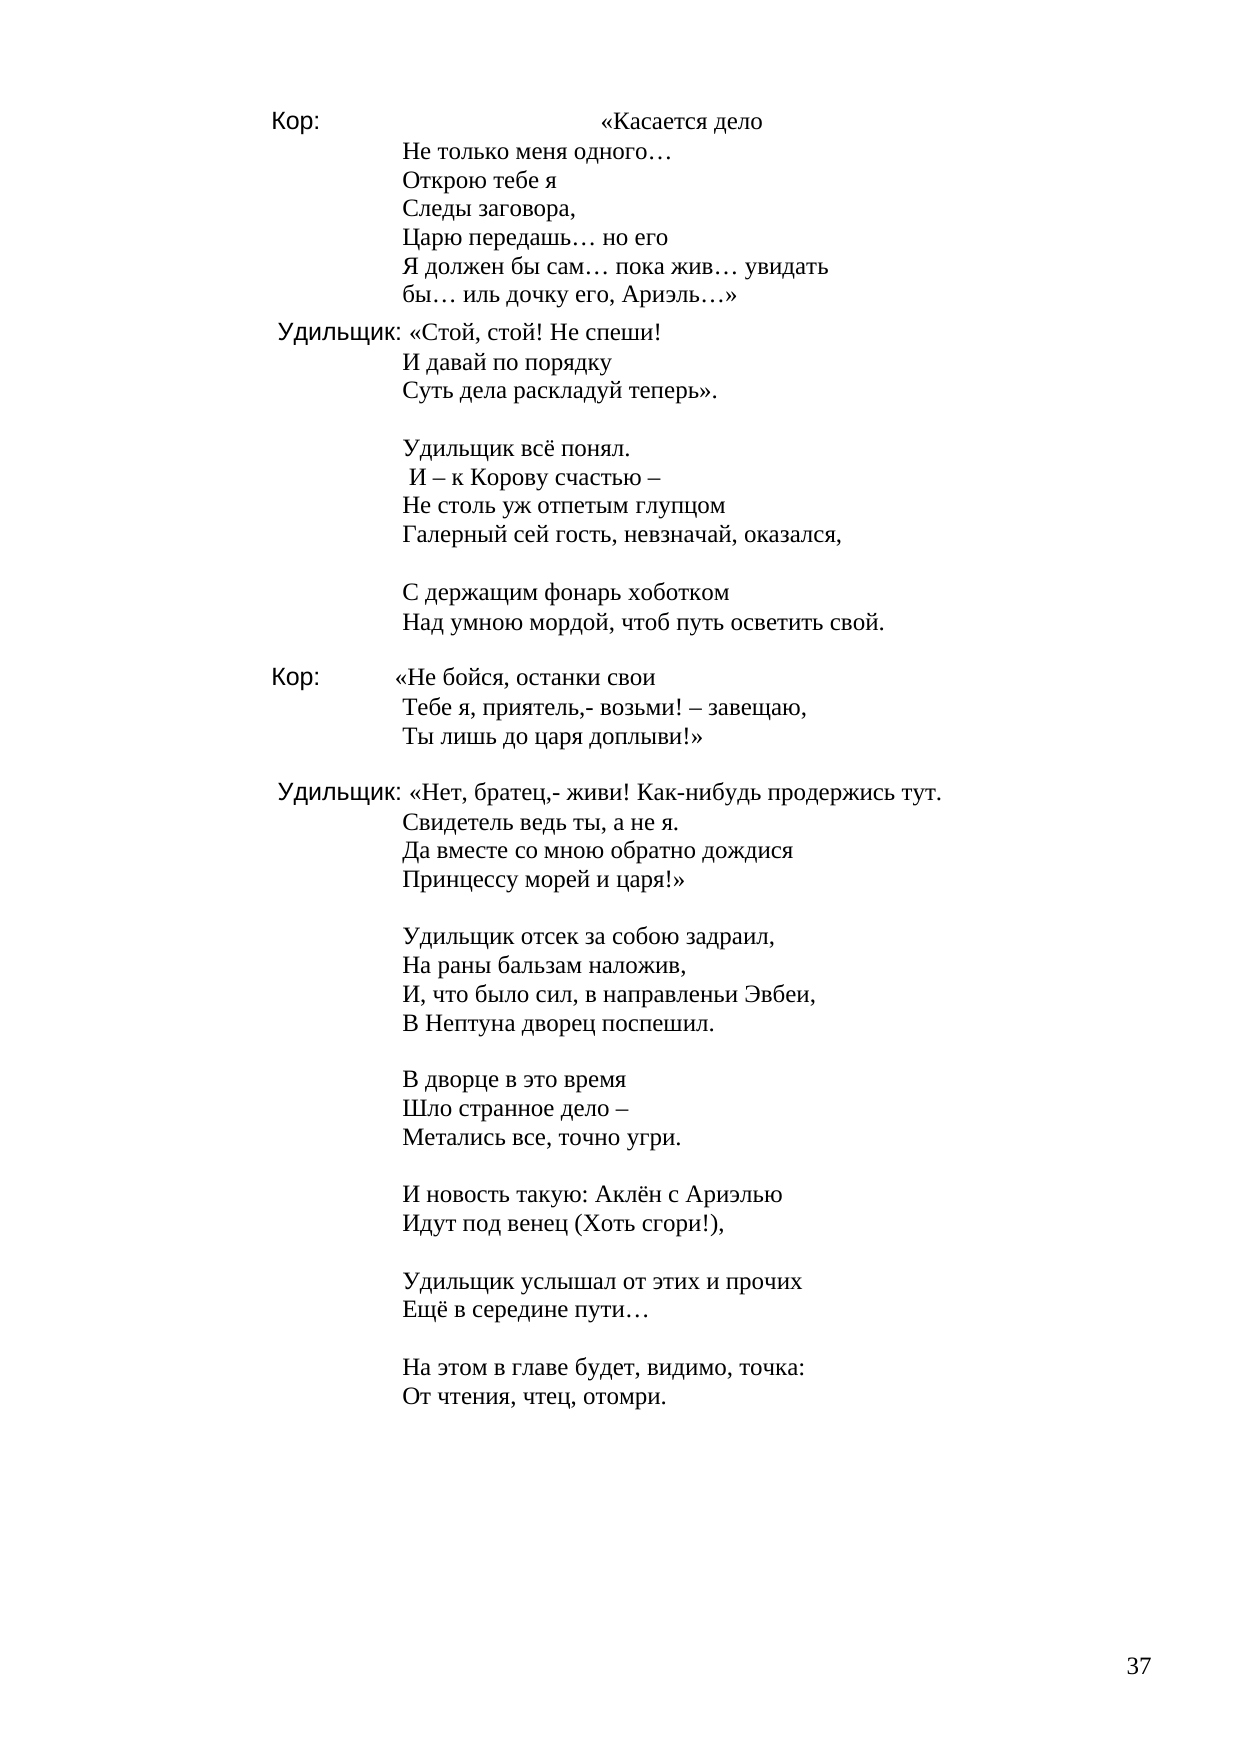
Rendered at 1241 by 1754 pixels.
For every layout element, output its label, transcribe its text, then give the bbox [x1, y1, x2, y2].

text Свидетель ведь ты, а не я. [402, 807, 1069, 836]
text Галерный сей гость, невзначай, оказался, [402, 520, 845, 548]
text Удильщик отсек за собою задраил, На раны бальзам наложив, [402, 921, 778, 979]
text И новость такую: Аклён с Ариэлью Идут под венец (Хоть сгори!), [402, 1179, 805, 1237]
text Удильщик услышал от этих и прочих Ещё в середине пути… [402, 1266, 805, 1323]
text Над умною мордой, чтоб путь осветить свой. [402, 607, 1069, 635]
text Удильщик всё понял. [402, 433, 1069, 462]
text В дворце в это время Шло странное дело – Метались все, точно угри. [402, 1064, 682, 1151]
text Царю передашь… но его [402, 222, 1069, 251]
text И, что было сил, в направленьи Эвбеи, В Нептуна дворец поспешил. [402, 979, 819, 1036]
text Кор: «Не бойся, останки свои [271, 662, 1069, 691]
text Удильщик: «Стой, стой! Не спеши! [277, 317, 1069, 346]
text Удильщик: «Нет, братец,- живи! Как-нибудь продержись тут. [277, 777, 1069, 806]
text И – к Корову счастью – [408, 462, 1069, 491]
text Да вместе со мною обратно дождися Принцессу морей и царя!» [402, 836, 796, 893]
text Тебе я, приятель,- возьми! – завещаю, Ты лишь до царя доплыви!» [402, 692, 810, 750]
text Я должен бы сам… пока жив… увидать бы… иль дочку его, Ариэль…» [402, 252, 858, 308]
text Не только меня одного… Открою тебе я [402, 137, 675, 193]
text На этом в главе будет, видимо, точка: От чтения, чтец, отомри. [402, 1352, 816, 1409]
text Кор: «Касается дело [271, 106, 1069, 135]
text И давай по порядку [402, 347, 1069, 376]
text С держащим фонарь хоботком [402, 578, 845, 606]
text Суть дела раскладуй теперь». [402, 376, 1069, 404]
text Не столь уж отпетым глупцом [402, 491, 1069, 520]
text Следы заговора, [402, 194, 1069, 222]
